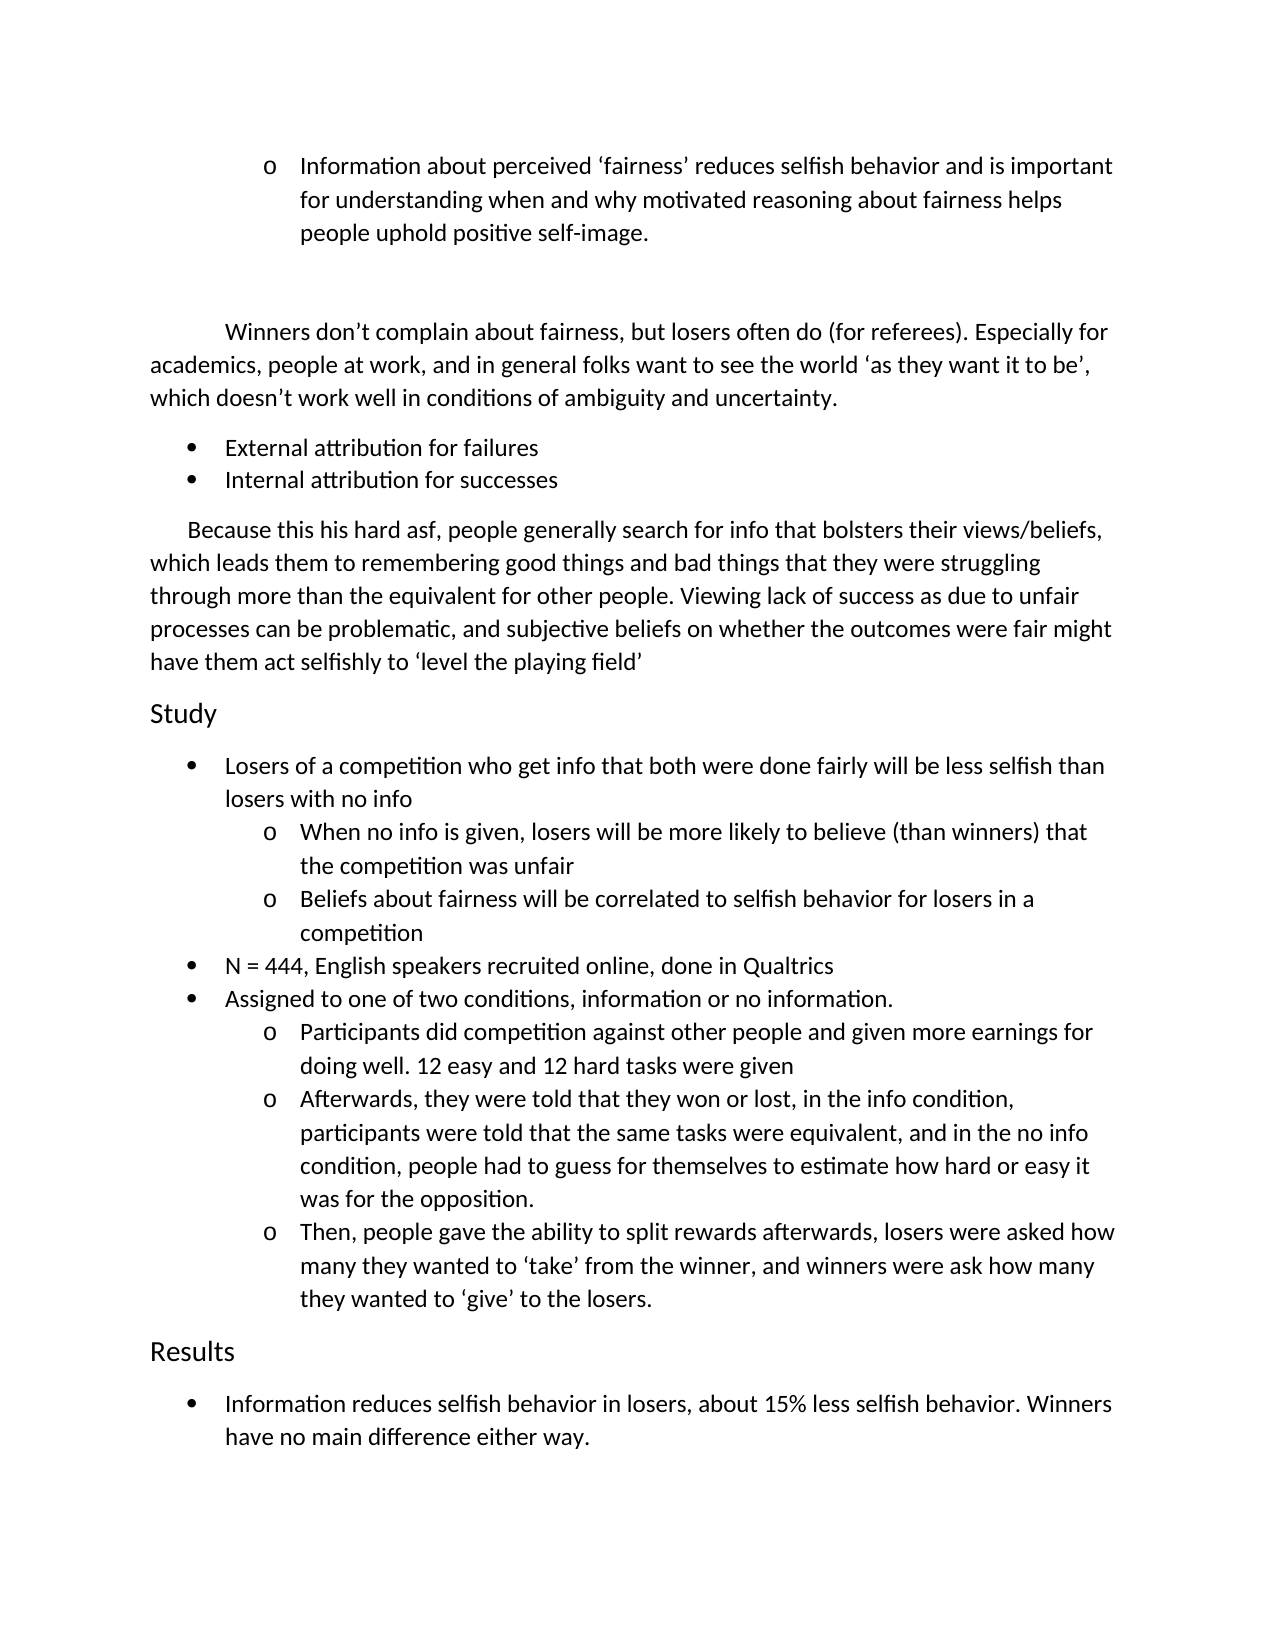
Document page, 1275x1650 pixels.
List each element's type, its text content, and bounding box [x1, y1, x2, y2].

list Losers of a competition who get info that both were done fairly will be less selfish than losers with no info [187, 751, 1125, 814]
list Participants did competition against other people and given more earnings for doing well. 12 easy and 12 hard tasks were given [262, 1016, 1125, 1081]
text Study [150, 695, 1125, 731]
list Then, people gave the ability to split rewards afterwards, losers were asked how many they wanted to ‘take’ from the winner, and winners were ask how many they wanted to ‘give’ to the losers. [262, 1216, 1125, 1314]
list Information reduces selfish behavior in losers, about 15% less selfish behavior. Winners have no main difference either way. [187, 1388, 1125, 1452]
list Assigned to one of two conditions, information or no information. [187, 983, 1125, 1014]
list N = 444, English speakers recruited online, done in Qualtrics [187, 951, 1125, 981]
list When no info is given, losers will be more likely to believe (than winners) that the competition was unfair [262, 816, 1125, 881]
text Results [150, 1333, 1125, 1369]
text Winners don’t complain about fairness, but losers often do (for referees). Especially for academics, people at work, and in general folks want to see the world ‘as they want it to be’, which doesn’t work well in conditions of ambiguity and uncertainty. [150, 316, 1125, 413]
list Information about perceived ‘fairness’ reduces selfish behavior and is important for understanding when and why motivated reasoning about fairness helps people uphold positive self-image. [262, 150, 1125, 248]
text Because this his hard asf, people generally search for info that bolsters their views/beliefs, which leads them to remembering good things and bad things that they were struggling through more than the equivalent for other people. Viewing lack of success as due to unfair processes can be problematic, and subjective beliefs on whether the outcomes were fair might have them act selfishly to ‘level the playing field’ [150, 514, 1125, 676]
list External attribution for failures [187, 432, 1125, 462]
list Internal attribution for successes [187, 464, 1125, 495]
list Beliefs about fairness will be correlated to selfish behavior for losers in a competition [262, 883, 1125, 948]
list Afterwards, they were told that they won or lost, in the info condition, participants were told that the same tasks were equivalent, and in the no info condition, people had to guess for themselves to estimate how hard or easy it was for the opposition. [262, 1083, 1125, 1214]
